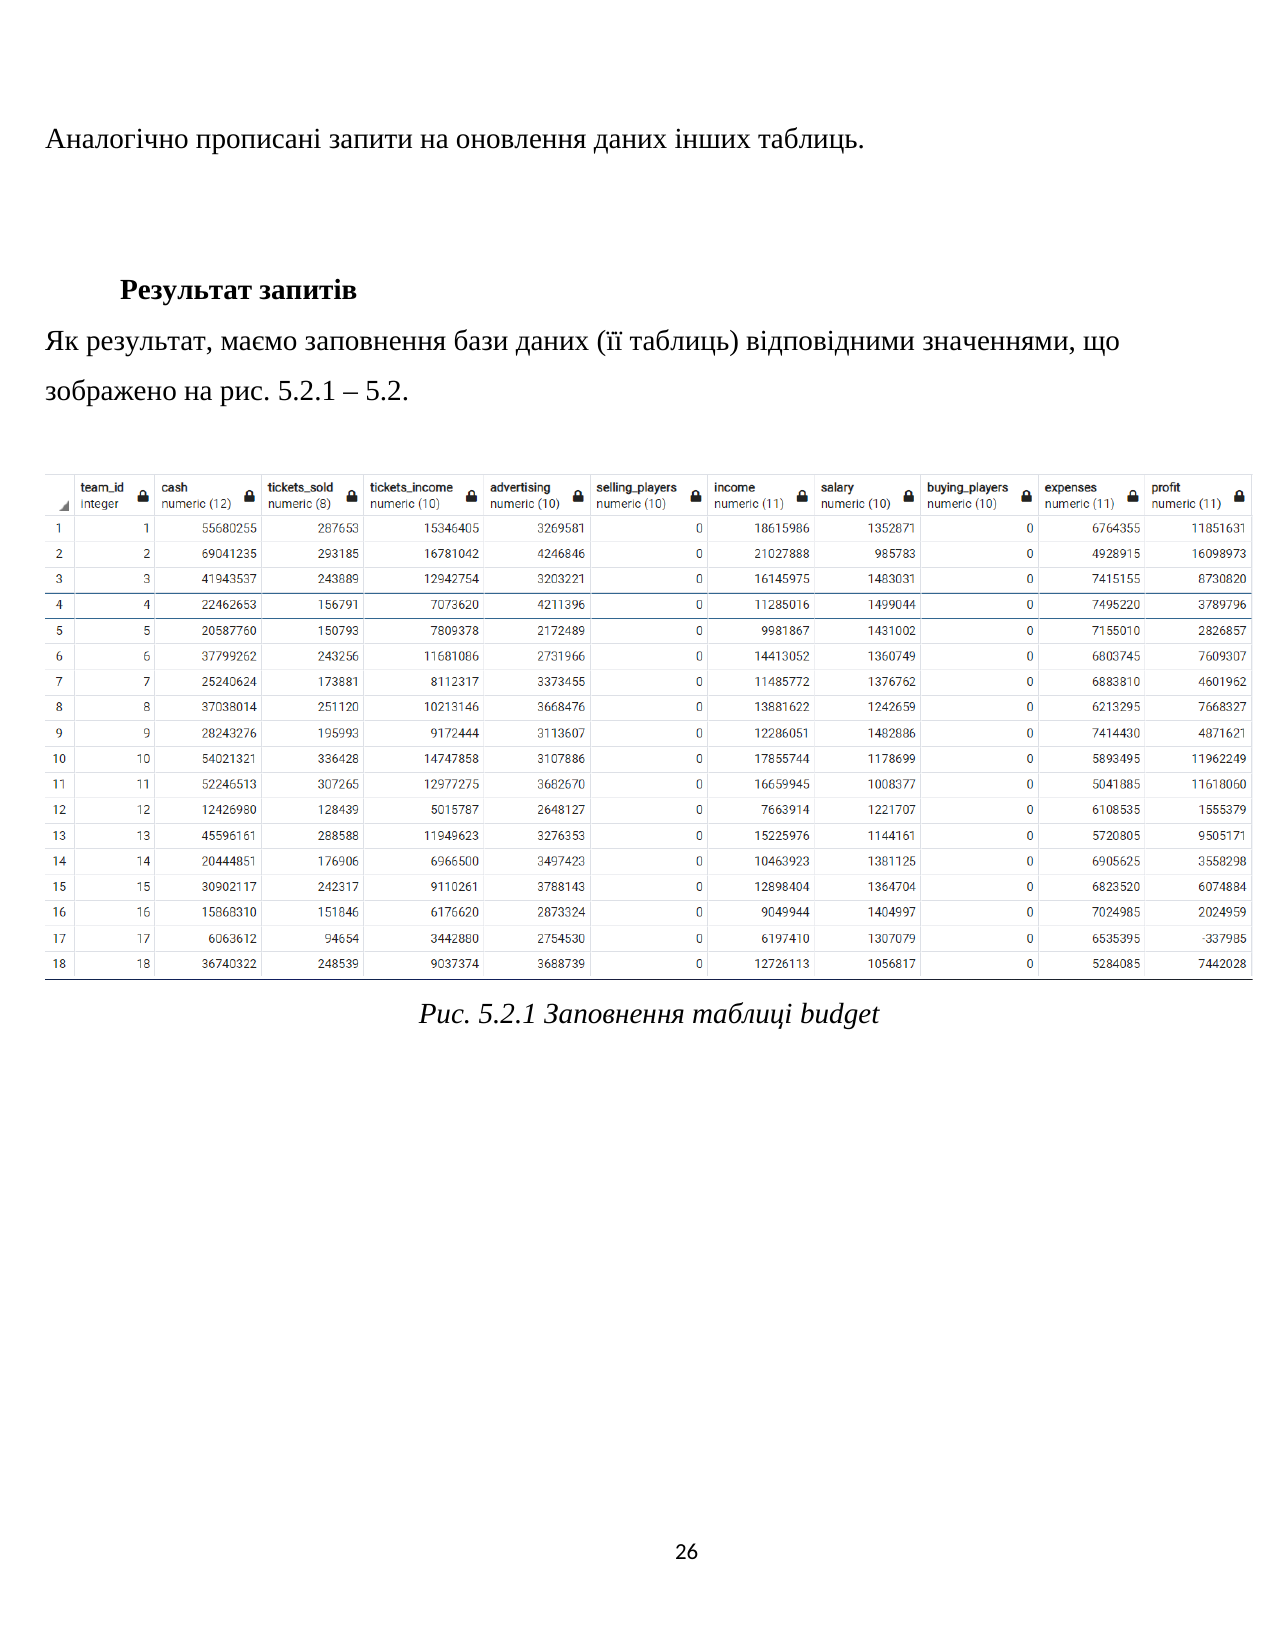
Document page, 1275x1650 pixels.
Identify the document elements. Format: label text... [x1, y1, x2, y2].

text Результат запитів [45, 272, 1252, 306]
text Аналогічно прописані запити на оновлення даних інших таблиць. [45, 121, 1252, 155]
text Як результат, маємо заповнення бази даних (її таблиць) відповідними значеннями, що зображено на рис. 5.2.1 – 5.2. [45, 323, 1252, 407]
text Рис. 5.2.1 Заповнення таблиці budget [45, 996, 1252, 1030]
picture [45, 473, 1253, 980]
